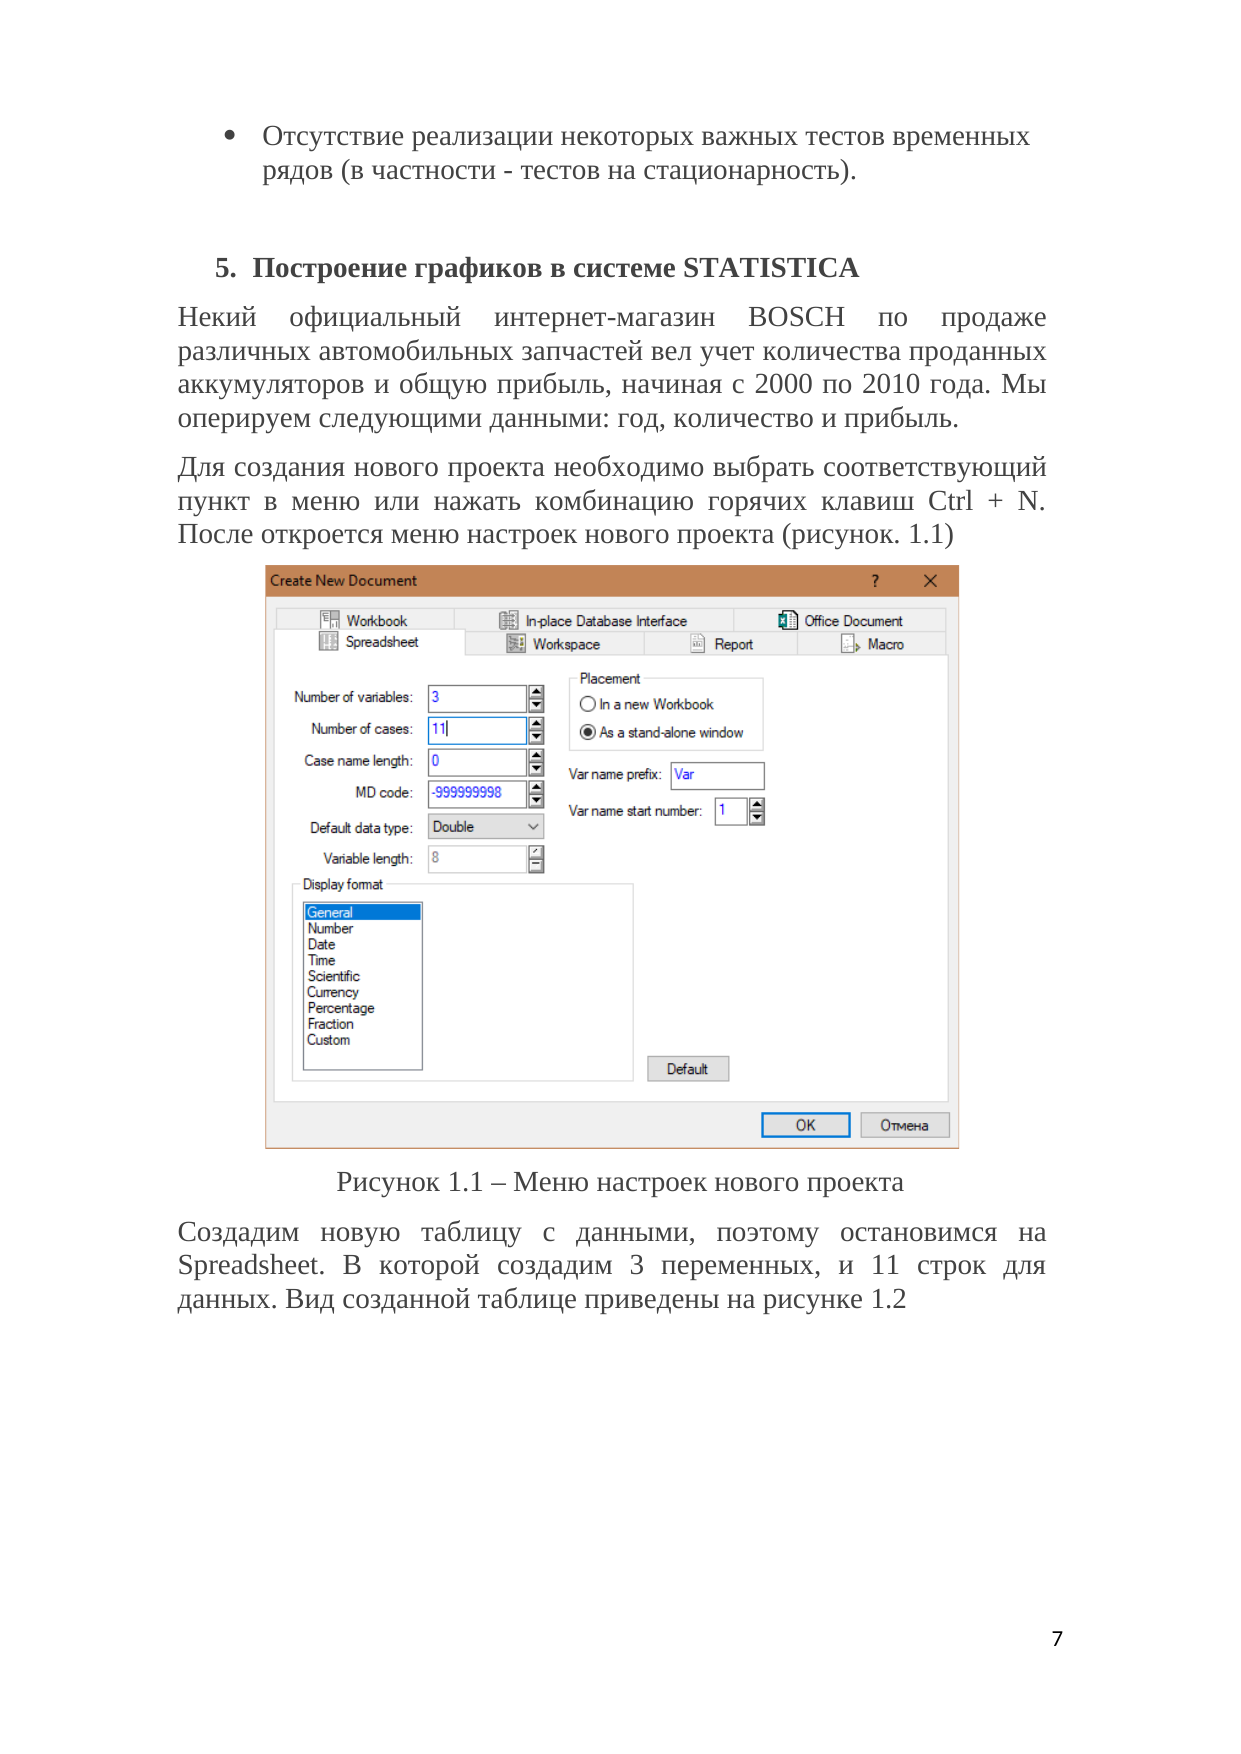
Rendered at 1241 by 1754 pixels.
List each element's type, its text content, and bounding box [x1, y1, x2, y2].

text Рисунок 1.1 – Меню настроек нового проекта [193, 1164, 1047, 1198]
list Отсутствие реализации некоторых важных тестов временных рядов (в частности - тестов на стационарность). [224, 118, 1047, 185]
text Некий официальный интернет-магазин BOSCH по продаже различных автомобильных запчастей вел учет количества проданных аккумуляторов и общую прибыль, начиная с 2000 по 2010 года. Мы оперируем следующими данными: год, количество и прибыль. [177, 299, 1047, 433]
picture [265, 565, 960, 1149]
text Для создания нового проекта необходимо выбрать соответствующий пункт в меню или нажать комбинацию горячих клавиш Ctrl + N. После откроется меню настроек нового проекта (рисунок. 1.1) [177, 449, 1047, 550]
list Построение графиков в системе STATISTICA [215, 250, 1047, 284]
text Создадим новую таблицу с данными, поэтому остановимся на Spreadsheet. В которой создадим 3 переменных, и 11 строк для данных. Вид созданной таблице приведены на рисунке 1.2 [177, 1214, 1047, 1314]
